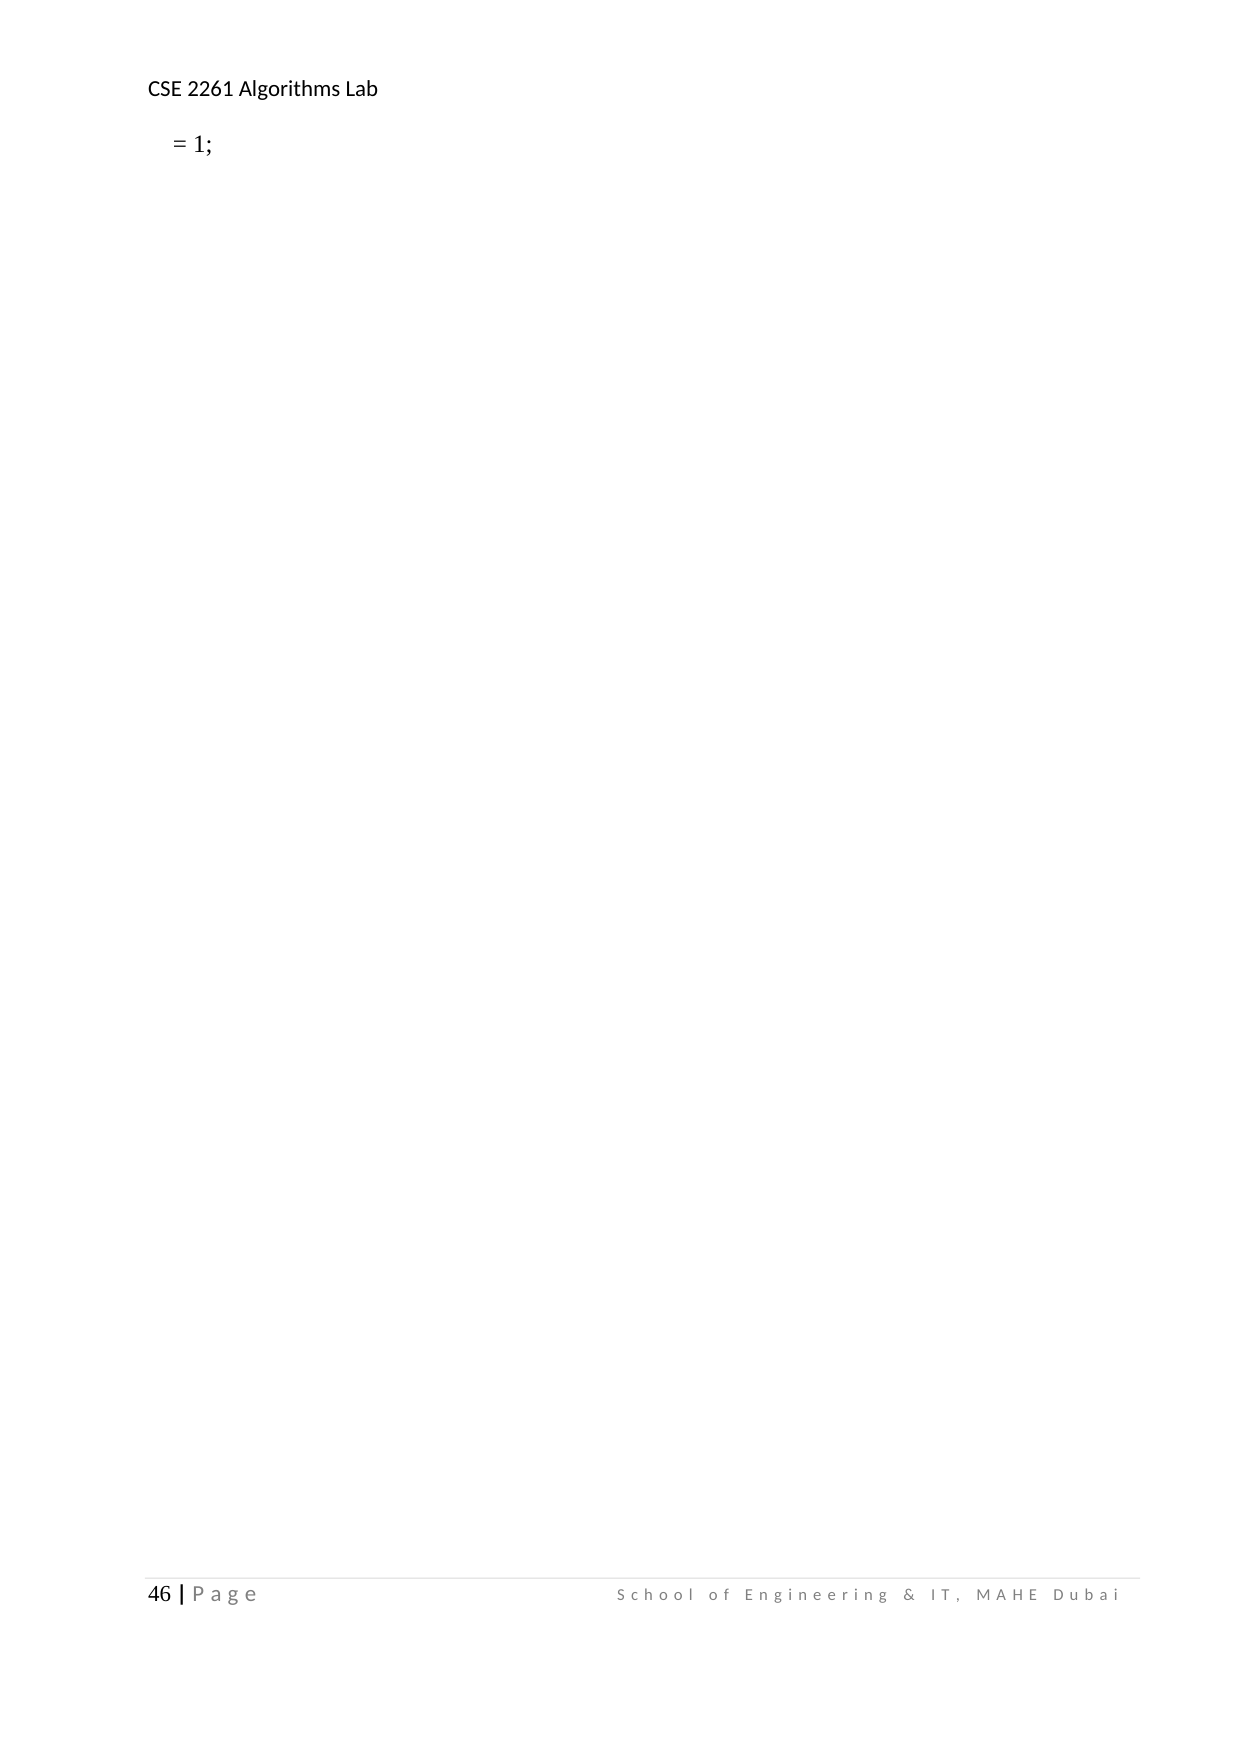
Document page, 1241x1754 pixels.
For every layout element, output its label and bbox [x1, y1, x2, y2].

text [173, 129, 391, 158]
